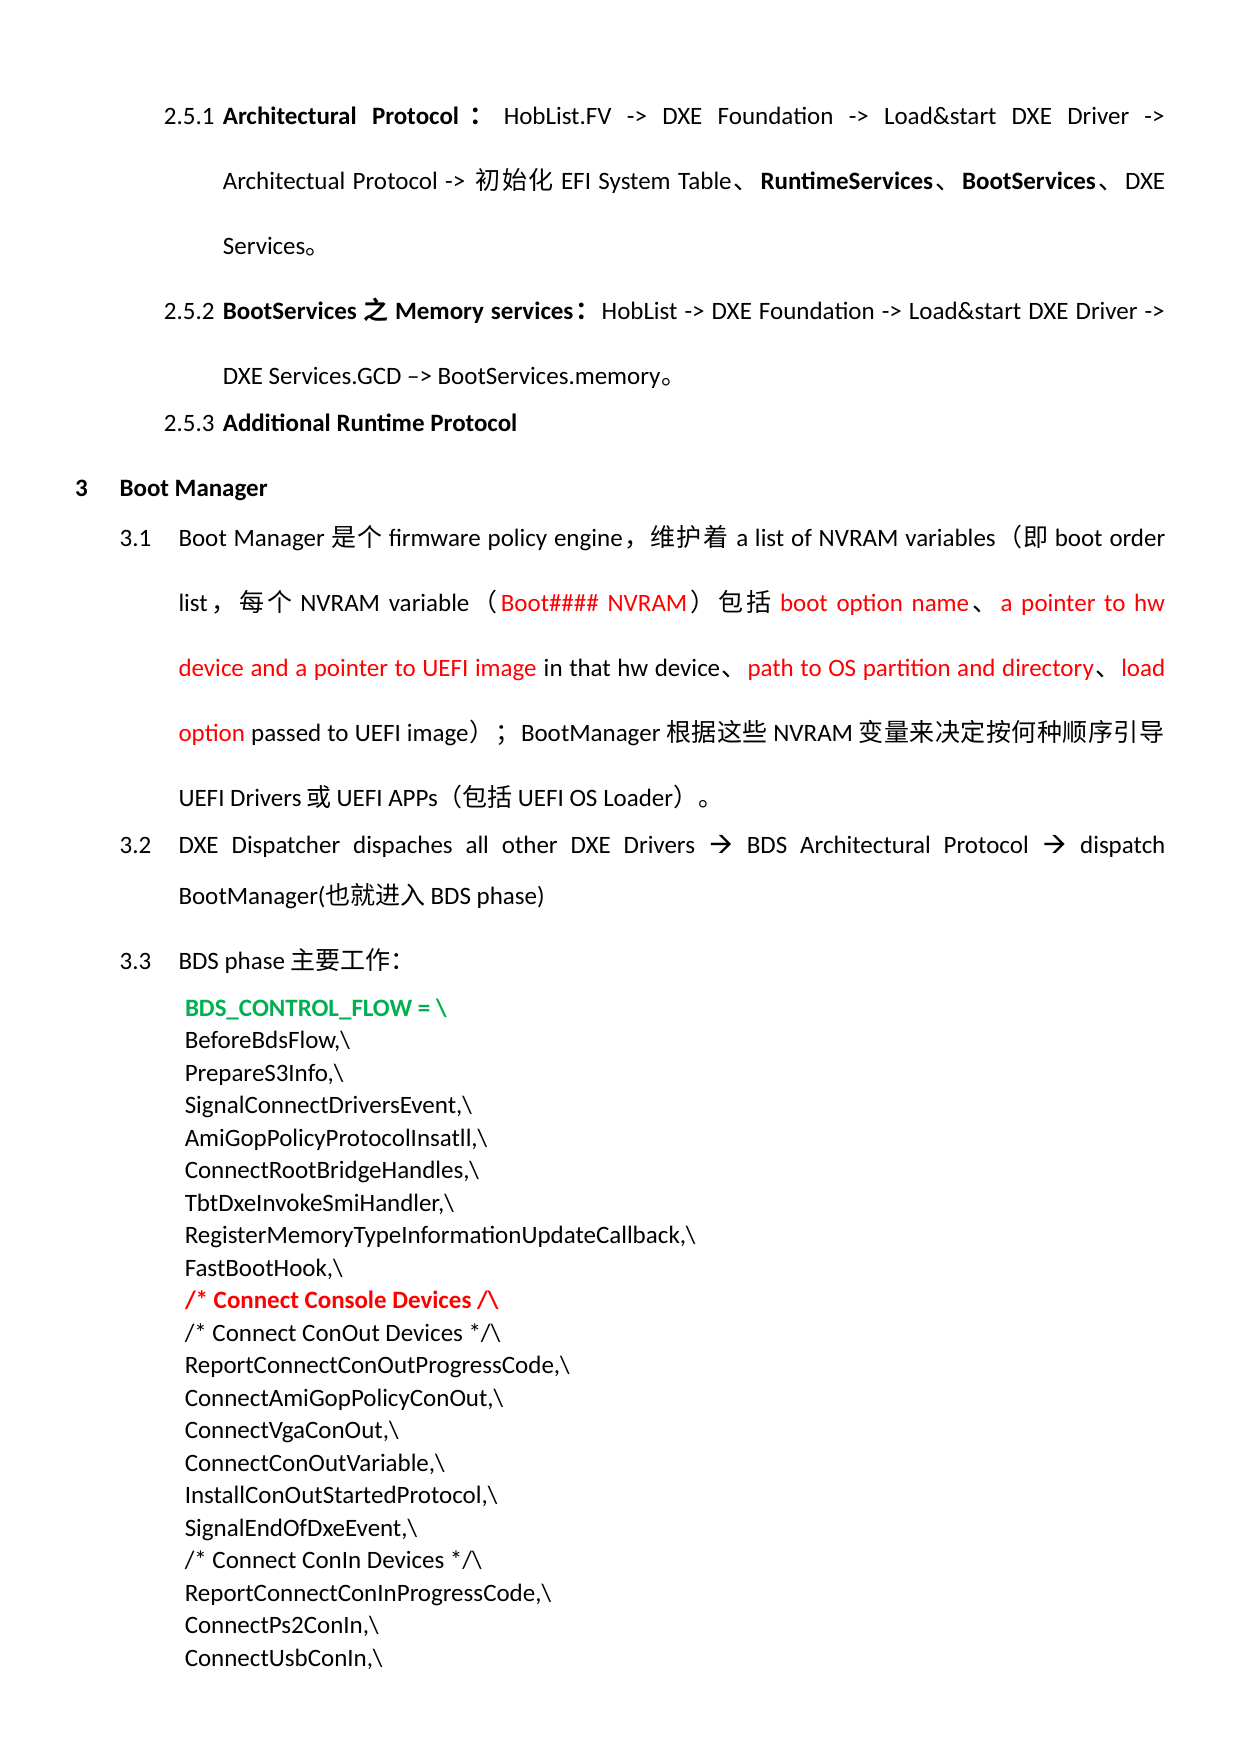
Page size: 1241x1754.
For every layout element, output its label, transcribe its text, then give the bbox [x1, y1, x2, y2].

text /* Connect ConIn Devices */\ [134, 1543, 1165, 1576]
text /* Connect Console Devices /\ [134, 1283, 1165, 1316]
text ConnectUsbConIn,\ [134, 1641, 1165, 1673]
list Boot Manager [75, 471, 1165, 503]
text RegisterMemoryTypeInformationUpdateCallback,\ [134, 1218, 1165, 1251]
text ReportConnectConOutProgressCode,\ [134, 1348, 1165, 1381]
text ReportConnectConInProgressCode,\ [134, 1576, 1165, 1608]
text AmiGopPolicyProtocolInsatll,\ [134, 1121, 1165, 1153]
text ConnectConOutVariable,\ [134, 1446, 1165, 1478]
text ConnectPs2ConIn,\ [134, 1608, 1165, 1641]
text SignalEndOfDxeEvent,\ [134, 1511, 1165, 1543]
list BootServices之Memory services：HobList -> DXE Foundation -> Load&start DXE Driver -> DXE Services.GCD –> BootServices.memory。 [164, 276, 1165, 406]
text /* Connect ConOut Devices */\ [134, 1316, 1165, 1348]
list DXE Dispatcher dispaches all other DXE Drivers BDS Architectural Protocol dispatch BootManager(也就进入BDS phase) [119, 828, 1165, 926]
list Boot Manager是个firmware policy engine，维护着 a list of NVRAM variables（即boot order list，每个NVRAM variable（Boot#### NVRAM）包括boot option name、a pointer to hw device and a pointer to UEFI image in that hw device、path to OS partition and directory、load option passed to UEFI image）；BootManager根据这些NVRAM变量来决定按何种顺序引导UEFI Drivers或UEFI APPs（包括UEFI OS Loader）。 [119, 503, 1165, 828]
text BDS_CONTROL_FLOW = \ [134, 991, 1165, 1023]
text ConnectAmiGopPolicyConOut,\ [134, 1381, 1165, 1413]
list Architectural Protocol：HobList.FV -> DXE Foundation -> Load&start DXE Driver -> Architectual Protocol -> 初始化EFI System Table、RuntimeServices、BootServices、DXE Services。 [164, 81, 1165, 276]
text PrepareS3Info,\ [134, 1056, 1165, 1088]
list Additional Runtime Protocol [164, 406, 1165, 471]
text InstallConOutStartedProtocol,\ [134, 1478, 1165, 1511]
text BeforeBdsFlow,\ [134, 1023, 1165, 1056]
list BDS phase 主要工作： [119, 926, 1165, 991]
text FastBootHook,\ [134, 1251, 1165, 1283]
text ConnectVgaConOut,\ [134, 1413, 1165, 1446]
text ConnectRootBridgeHandles,\ [134, 1153, 1165, 1186]
text SignalConnectDriversEvent,\ [134, 1088, 1165, 1121]
text TbtDxeInvokeSmiHandler,\ [134, 1186, 1165, 1218]
